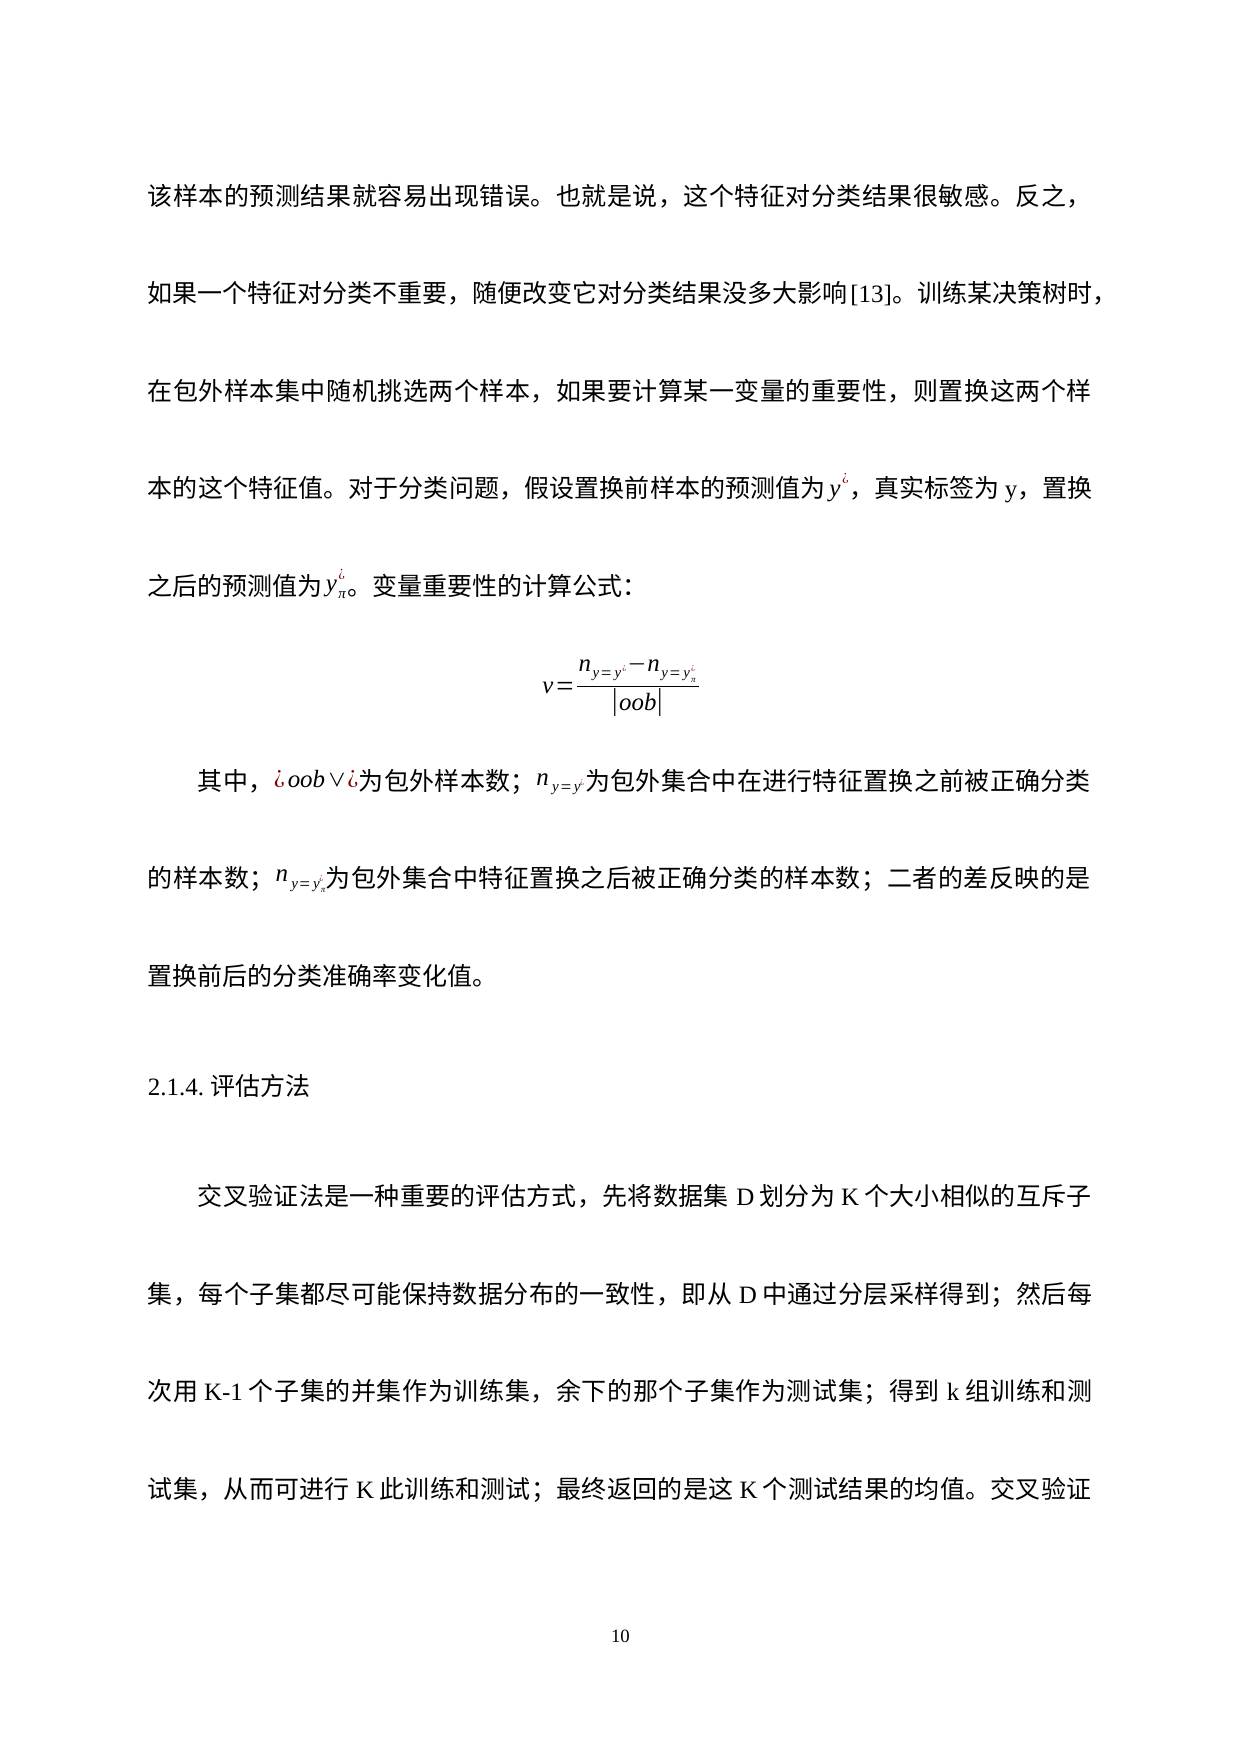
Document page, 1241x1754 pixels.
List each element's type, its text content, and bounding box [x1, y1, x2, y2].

text 其中，为包外样本数；为包外集合中在进行特征置换之前被正确分类的样本数；为包外集合中特征置换之后被正确分类的样本数；二者的差反映的是置换前后的分类准确率变化值。 [148, 747, 1092, 1007]
subtitle 评估方法 [148, 1052, 1092, 1117]
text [148, 162, 1092, 617]
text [148, 1162, 1092, 1520]
